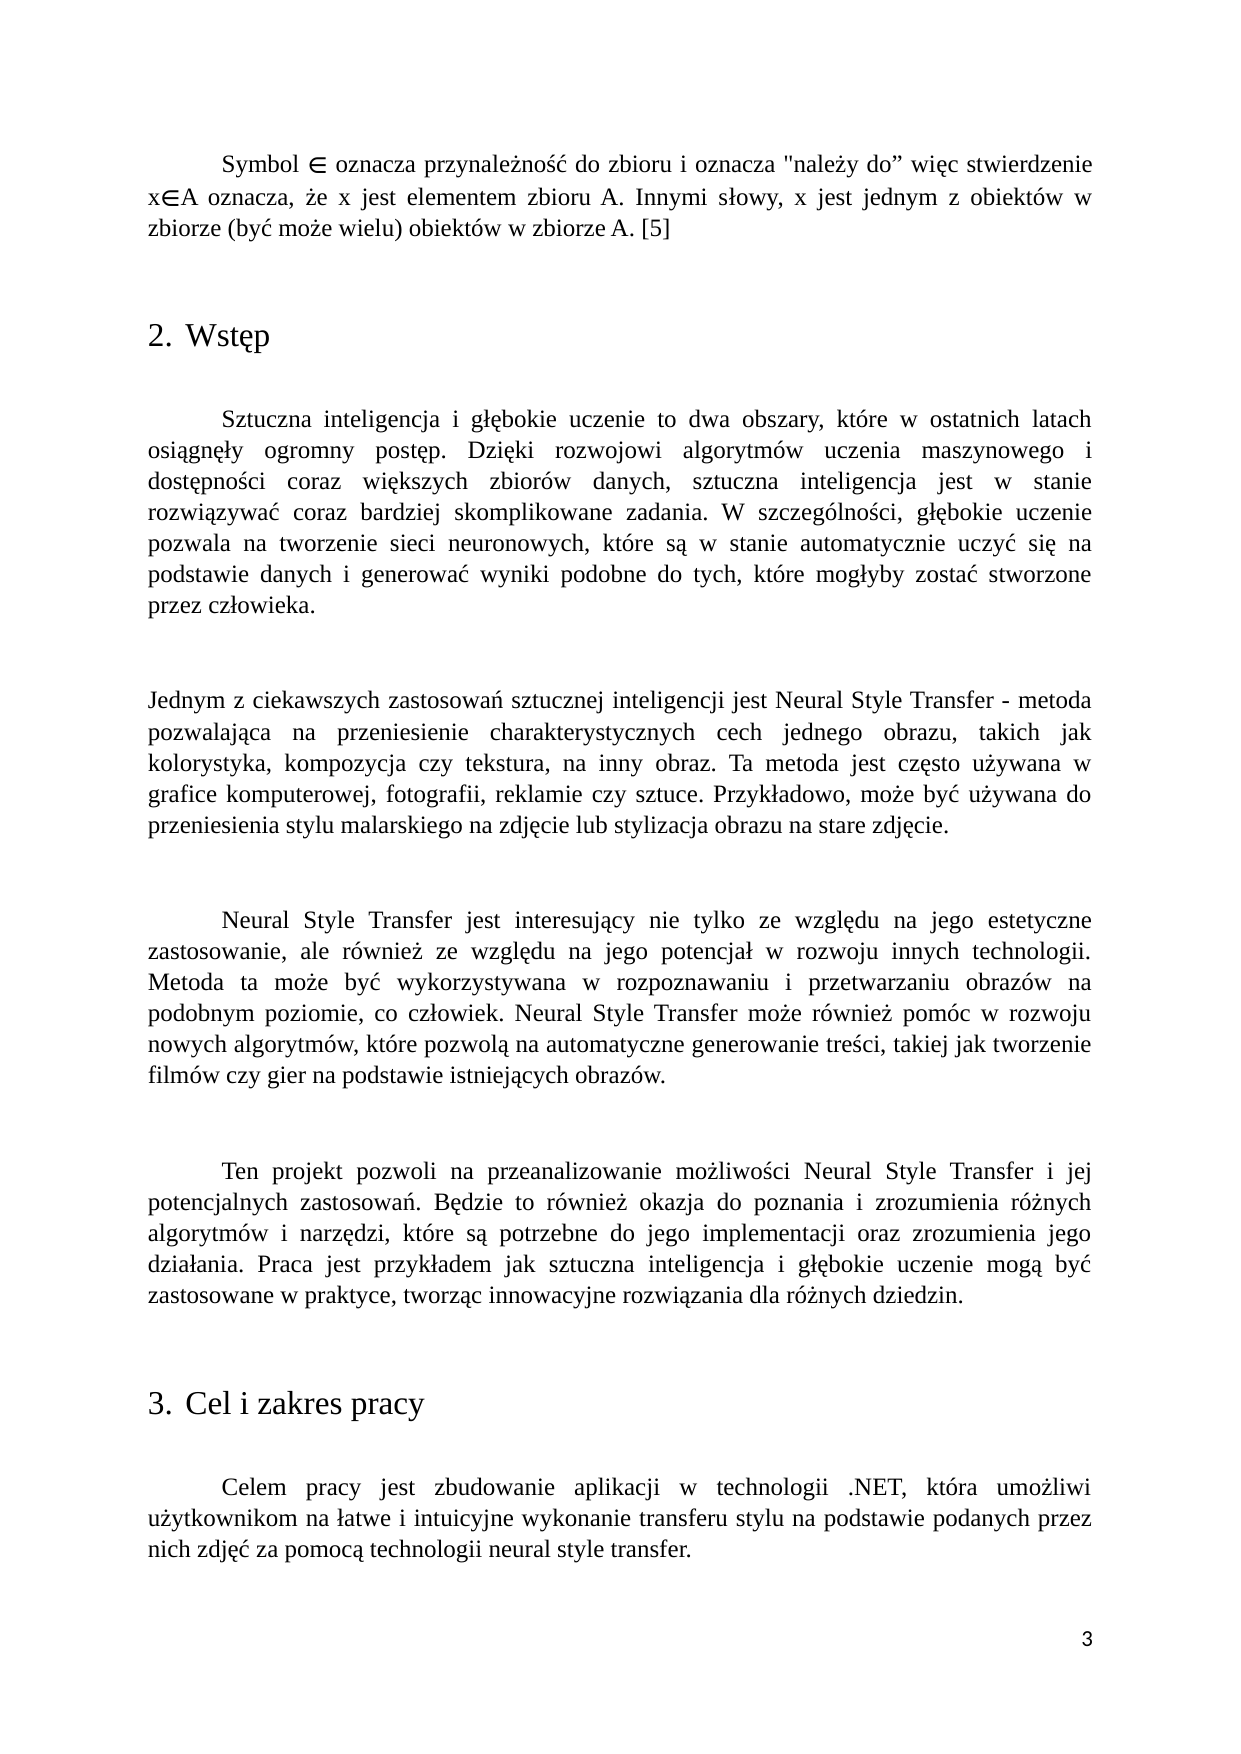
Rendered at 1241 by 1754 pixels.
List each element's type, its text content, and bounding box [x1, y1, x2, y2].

text Neural Style Transfer jest interesujący nie tylko ze względu na jego estetyczne zastosowanie, ale również ze względu na jego potencjał w rozwoju innych technologii. Metoda ta może być wykorzystywana w rozpoznawaniu i przetwarzaniu obrazów na podobnym poziomie, co człowiek. Neural Style Transfer może również pomóc w rozwoju nowych algorytmów, które pozwolą na automatyczne generowanie treści, takiej jak tworzenie filmów czy gier na podstawie istniejących obrazów. [148, 905, 1093, 1089]
text Symbol ∈ oznacza przynależność do zbioru i oznacza "należy do” więc stwierdzenie x∈A oznacza, że x jest elementem zbioru A. Innymi słowy, x jest jednym z obiektów w zbiorze (być może wielu) obiektów w zbiorze A. [5] [148, 148, 1093, 241]
text Sztuczna inteligencja i głębokie uczenie to dwa obszary, które w ostatnich latach osiągnęły ogromny postęp. Dzięki rozwojowi algorytmów uczenia maszynowego i dostępności coraz większych zbiorów danych, sztuczna inteligencja jest w stanie rozwiązywać coraz bardziej skomplikowane zadania. W szczególności, głębokie uczenie pozwala na tworzenie sieci neuronowych, które są w stanie automatycznie uczyć się na podstawie danych i generować wyniki podobne do tych, które mogłyby zostać stworzone przez człowieka. [148, 404, 1093, 619]
text Celem pracy jest zbudowanie aplikacji w technologii .NET, która umożliwi użytkownikom na łatwe i intuicyjne wykonanie transferu stylu na podstawie podanych przez nich zdjęć za pomocą technologii neural style transfer. [148, 1472, 1093, 1563]
subtitle Wstęp [148, 316, 1093, 354]
subtitle Cel i zakres pracy [148, 1384, 1093, 1422]
text Ten projekt pozwoli na przeanalizowanie możliwości Neural Style Transfer i jej potencjalnych zastosowań. Będzie to również okazja do poznania i zrozumienia różnych algorytmów i narzędzi, które są potrzebne do jego implementacji oraz zrozumienia jego działania. Praca jest przykładem jak sztuczna inteligencja i głębokie uczenie mogą być zastosowane w praktyce, tworząc innowacyjne rozwiązania dla różnych dziedzin. [148, 1156, 1093, 1309]
text Jednym z ciekawszych zastosowań sztucznej inteligencji jest Neural Style Transfer - metoda pozwalająca na przeniesienie charakterystycznych cech jednego obrazu, takich jak kolorystyka, kompozycja czy tekstura, na inny obraz. Ta metoda jest często używana w grafice komputerowej, fotografii, reklamie czy sztuce. Przykładowo, może być używana do przeniesienia stylu malarskiego na zdjęcie lub stylizacja obrazu na stare zdjęcie. [148, 686, 1093, 838]
